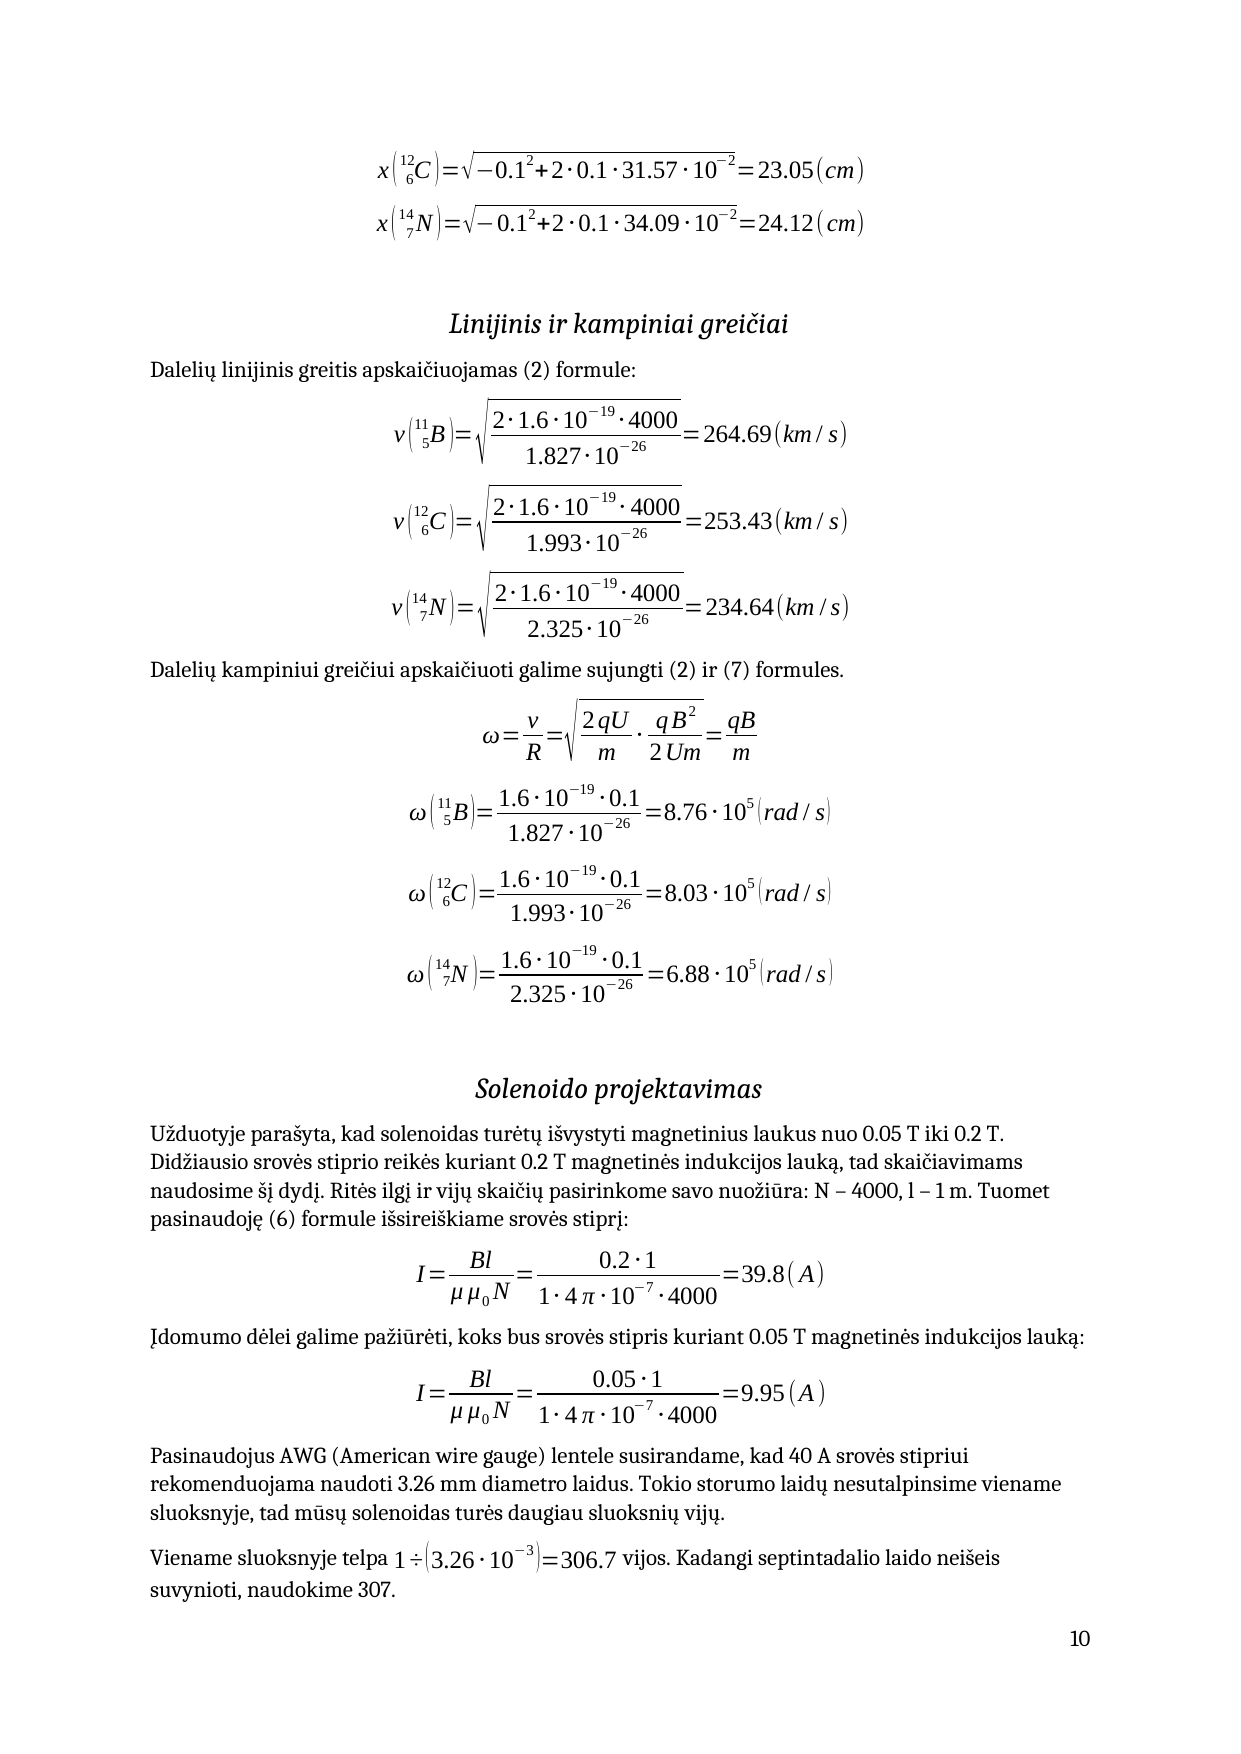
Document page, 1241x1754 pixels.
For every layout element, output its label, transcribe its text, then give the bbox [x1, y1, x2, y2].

subtitle Solenoido projektavimas [150, 1072, 1090, 1106]
text Dalelių linijinis greitis apskaičiuojamas (2) formule: [150, 356, 1090, 383]
text Pasinaudojus AWG (American wire gauge) lentele susirandame, kad 40 A srovės stipriui rekomenduojama naudoti 3.26 mm diametro laidus. Tokio storumo laidų nesutalpinsime viename sluoksnyje, tad mūsų solenoidas turės daugiau sluoksnių vijų. [150, 1442, 1090, 1526]
text Dalelių kampiniui greičiui apskaičiuoti galime sujungti (2) ir (7) formules. [150, 657, 1090, 683]
text Įdomumo dėlei galime pažiūrėti, koks bus srovės stipris kuriant 0.05 T magnetinės indukcijos lauką: [150, 1324, 1090, 1351]
subtitle Linijinis ir kampiniai greičiai [150, 308, 1090, 341]
text Užduotyje parašyta, kad solenoidas turėtų išvystyti magnetinius laukus nuo 0.05 T iki 0.2 T. Didžiausio srovės stiprio reikės kuriant 0.2 T magnetinės indukcijos lauką, tad skaičiavimams naudosime šį dydį. Ritės ilgį ir vijų skaičių pasirinkome savo nuožiūra: N – 4000, l – 1 m. Tuomet pasinaudoję (6) formule išsireiškiame srovės stiprį: [150, 1121, 1090, 1232]
text Viename sluoksnyje telpa vijos. Kadangi septintadalio laido neišeis suvynioti, naudokime 307. [150, 1540, 1090, 1603]
